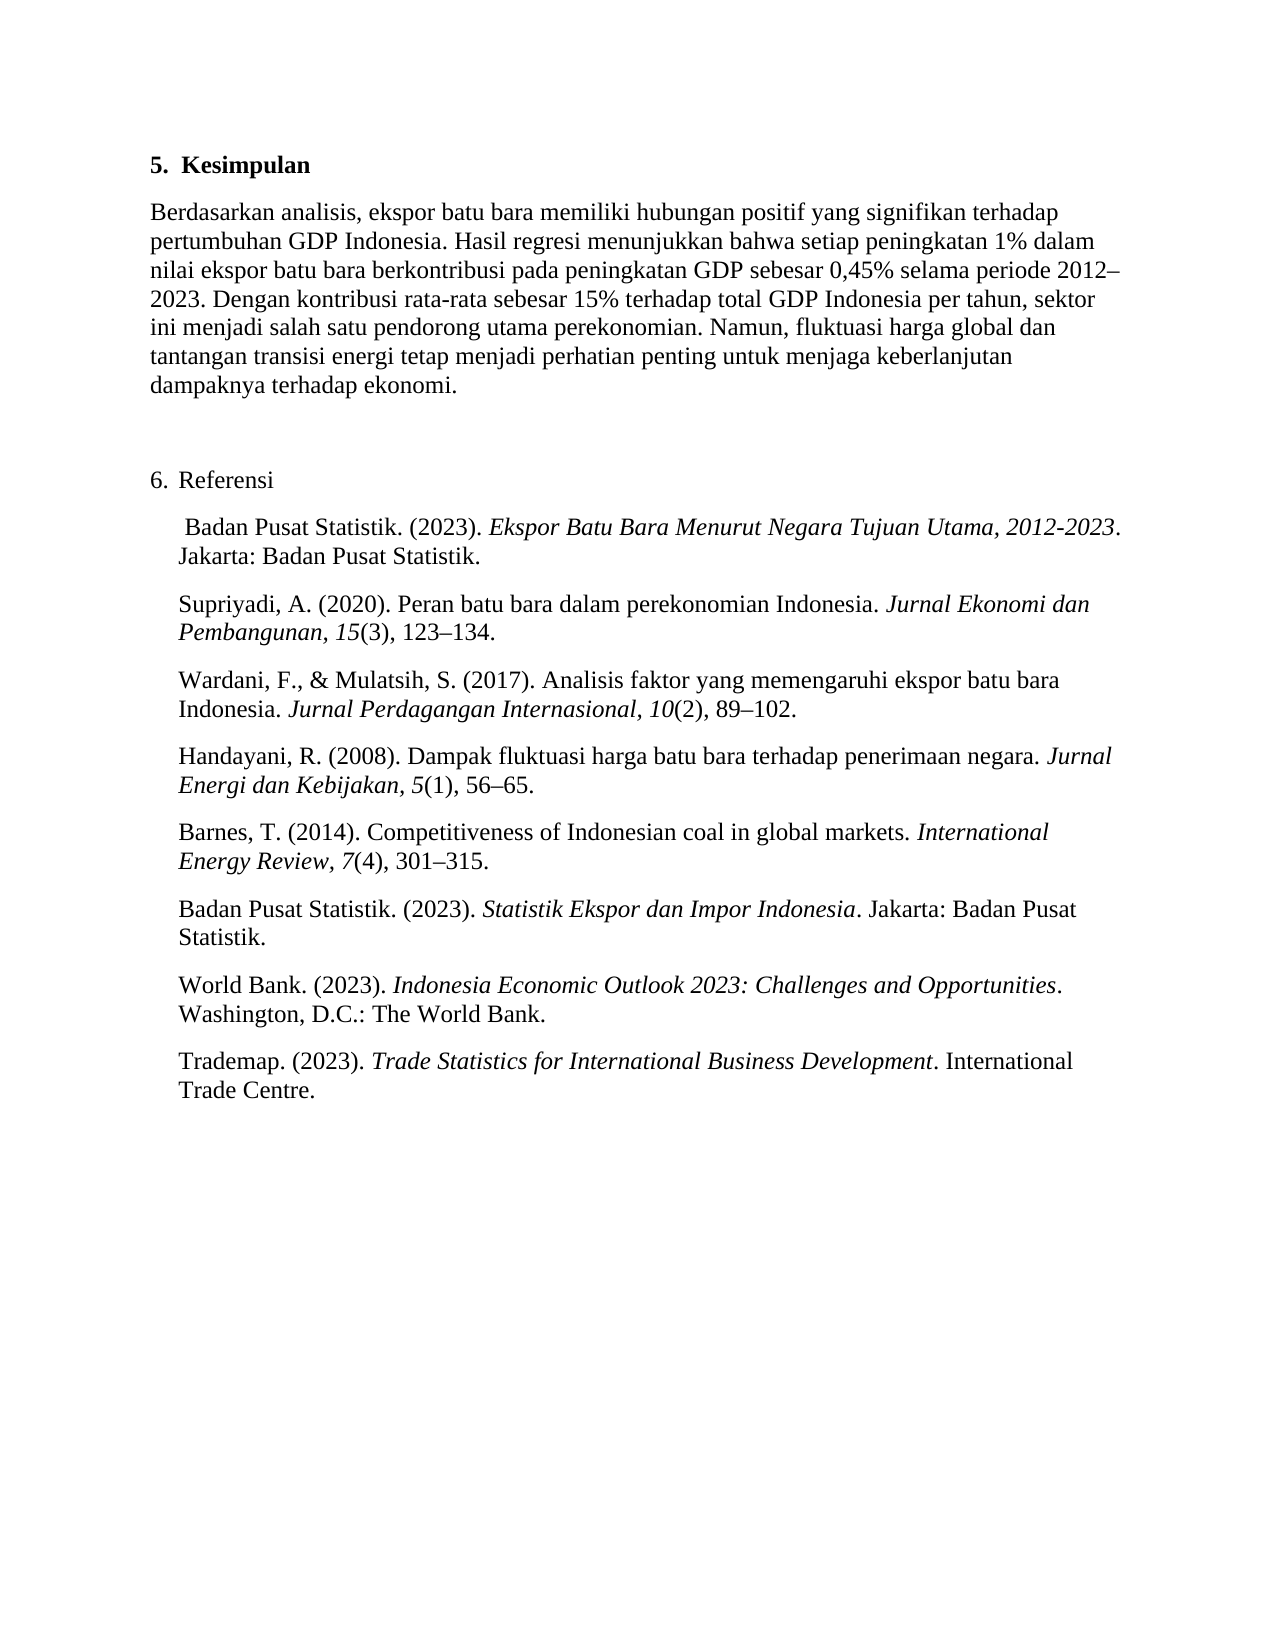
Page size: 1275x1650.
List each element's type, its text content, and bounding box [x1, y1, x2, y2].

text Supriyadi, A. (2020). Peran batu bara dalam perekonomian Indonesia. Jurnal Ekonomi dan Pembangunan, 15(3), 123–134. [178, 589, 1125, 646]
list Referensi [150, 465, 1125, 494]
text 5. Kesimpulan [150, 150, 1125, 179]
text Handayani, R. (2008). Dampak fluktuasi harga batu bara terhadap penerimaan negara. Jurnal Energi dan Kebijakan, 5(1), 56–65. [178, 741, 1125, 799]
text Badan Pusat Statistik. (2023). Statistik Ekspor dan Impor Indonesia. Jakarta: Badan Pusat Statistik. [178, 894, 1125, 951]
text World Bank. (2023). Indonesia Economic Outlook 2023: Challenges and Opportunities. Washington, D.C.: The World Bank. [178, 970, 1125, 1027]
text Barnes, T. (2014). Competitiveness of Indonesian coal in global markets. International Energy Review, 7(4), 301–315. [178, 817, 1125, 875]
text Trademap. (2023). Trade Statistics for International Business Development. International Trade Centre. [178, 1046, 1125, 1104]
text Berdasarkan analisis, ekspor batu bara memiliki hubungan positif yang signifikan terhadap pertumbuhan GDP Indonesia. Hasil regresi menunjukkan bahwa setiap peningkatan 1% dalam nilai ekspor batu bara berkontribusi pada peningkatan GDP sebesar 0,45% selama periode 2012–2023. Dengan kontribusi rata-rata sebesar 15% terhadap total GDP Indonesia per tahun, sektor ini menjadi salah satu pendorong utama perekonomian. Namun, fluktuasi harga global dan tantangan transisi energi tetap menjadi perhatian penting untuk menjaga keberlanjutan dampaknya terhadap ekonomi. [150, 197, 1125, 399]
text Badan Pusat Statistik. (2023). Ekspor Batu Bara Menurut Negara Tujuan Utama, 2012-2023. Jakarta: Badan Pusat Statistik. [178, 512, 1125, 570]
text Wardani, F., & Mulatsih, S. (2017). Analisis faktor yang memengaruhi ekspor batu bara Indonesia. Jurnal Perdagangan Internasional, 10(2), 89–102. [178, 665, 1125, 722]
